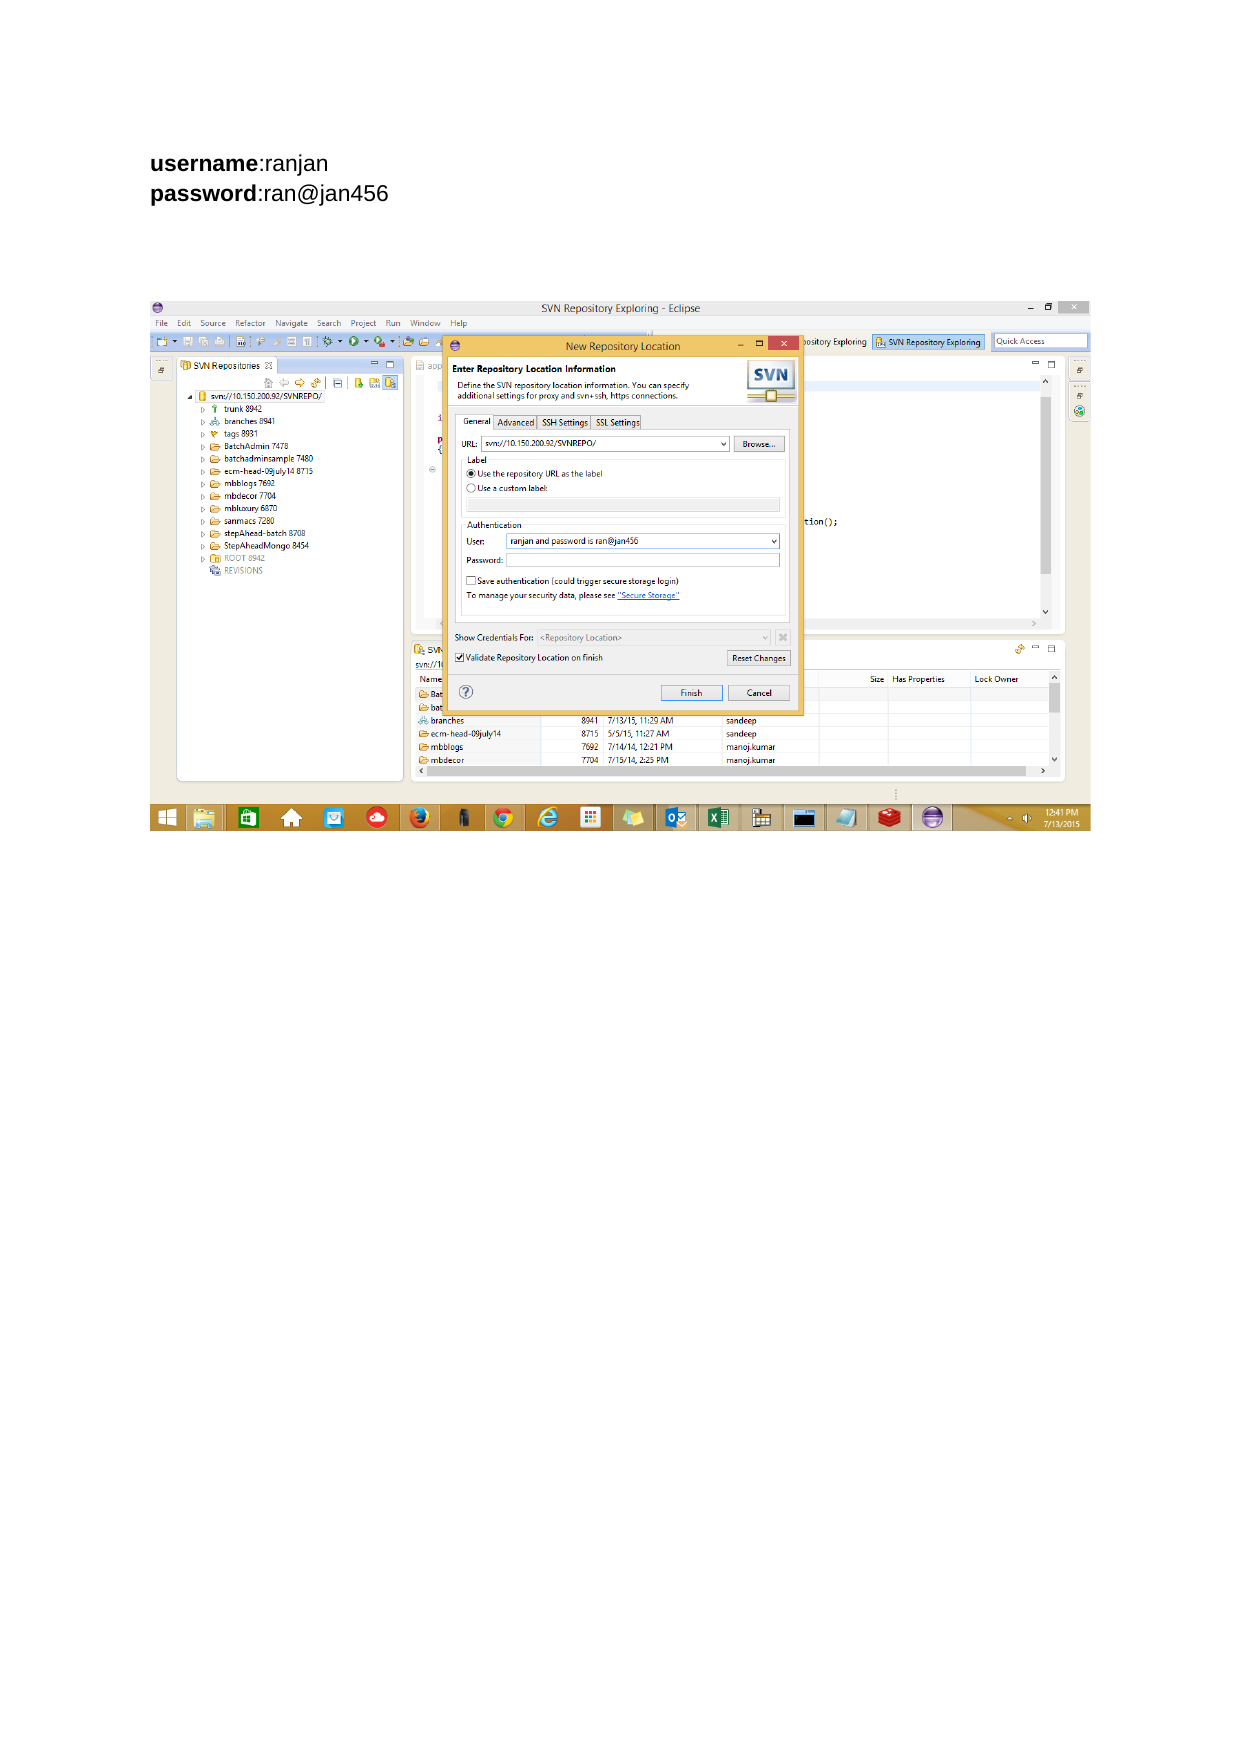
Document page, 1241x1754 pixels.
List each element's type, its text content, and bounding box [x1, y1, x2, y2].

text username:ranjan [150, 150, 1090, 176]
picture [150, 301, 1091, 831]
text password:ran@jan456 [150, 180, 1090, 207]
